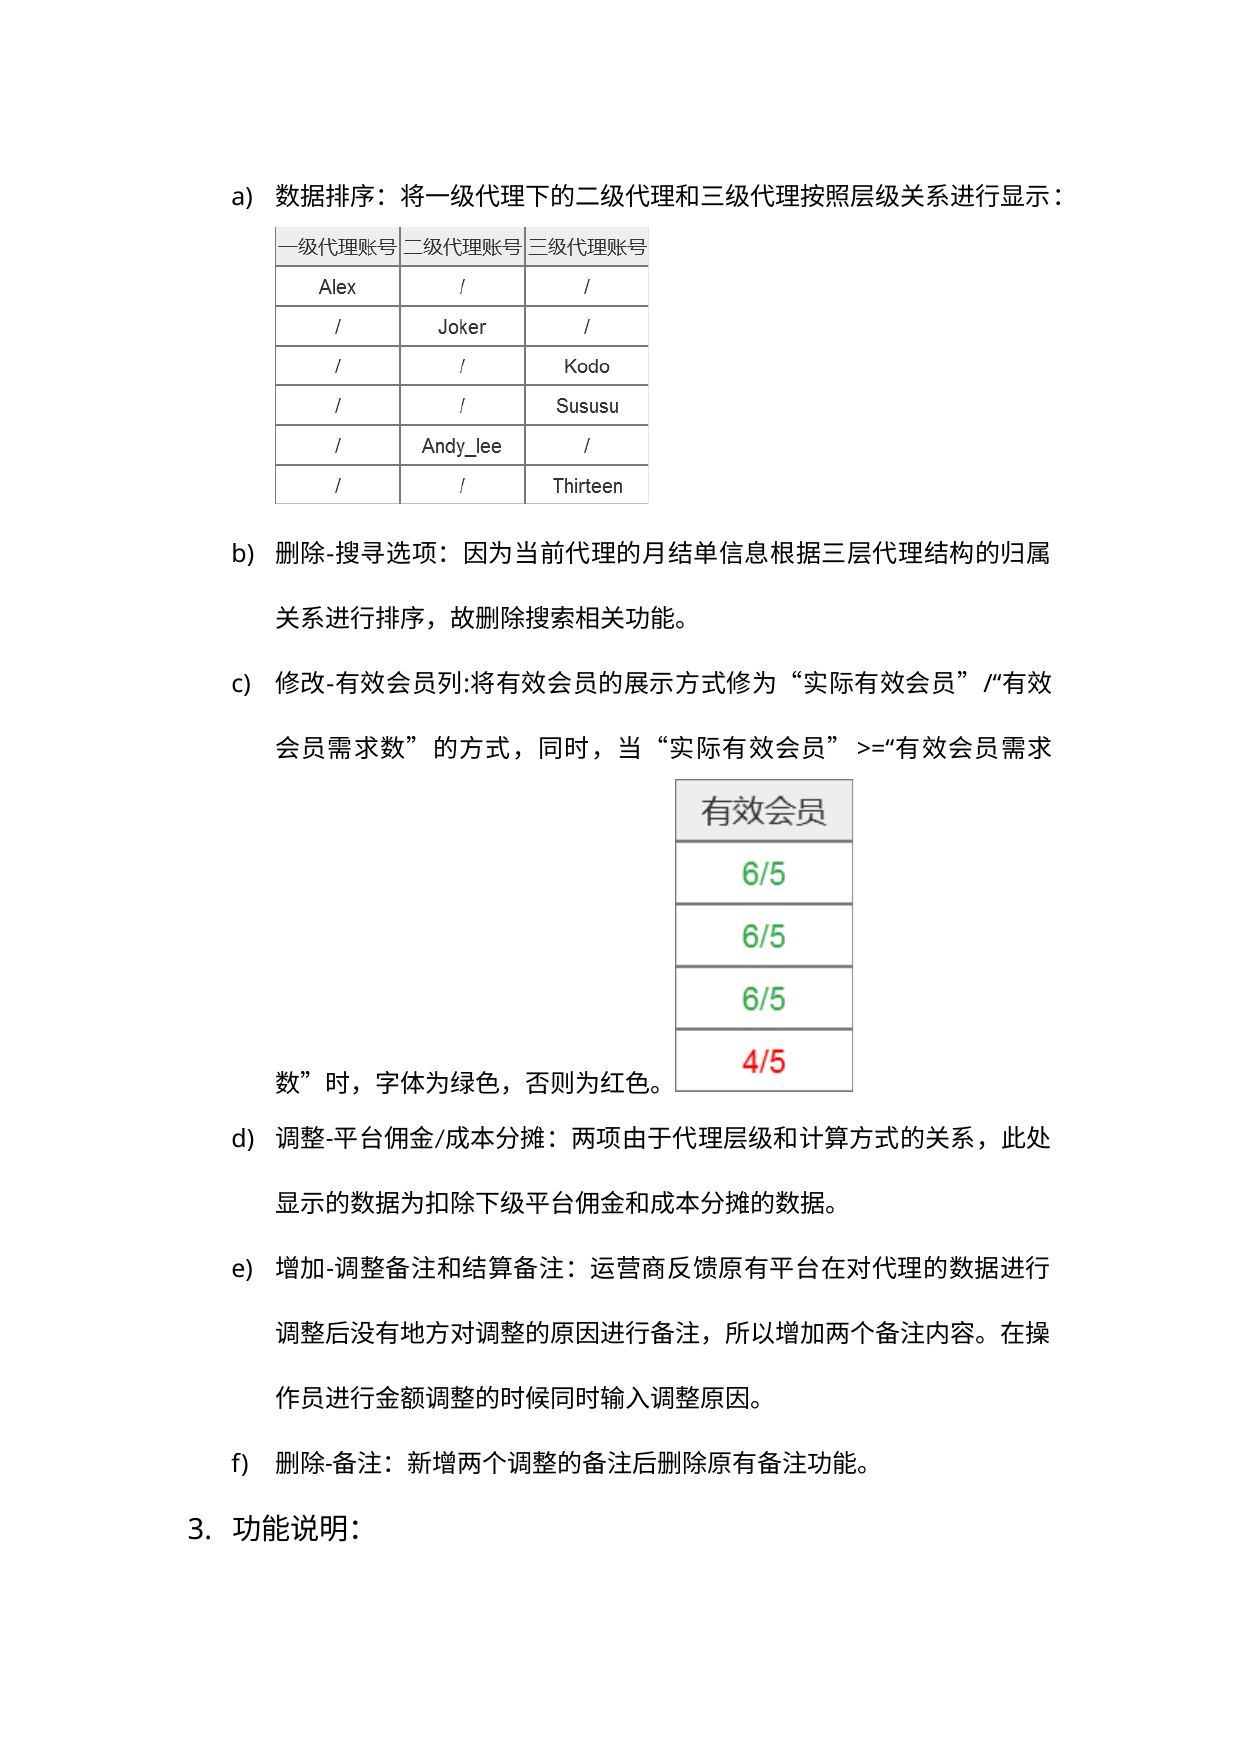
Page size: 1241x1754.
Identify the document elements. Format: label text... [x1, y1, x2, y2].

list 删除-备注：新增两个调整的备注后删除原有备注功能。 [231, 1429, 1053, 1494]
picture [675, 779, 854, 1092]
picture [275, 227, 649, 504]
list 增加-调整备注和结算备注：运营商反馈原有平台在对代理的数据进行调整后没有地方对调整的原因进行备注，所以增加两个备注内容。在操作员进行金额调整的时候同时输入调整原因。 [231, 1234, 1053, 1429]
list 调整-平台佣金/成本分摊：两项由于代理层级和计算方式的关系，此处显示的数据为扣除下级平台佣金和成本分摊的数据。 [231, 1104, 1053, 1234]
list 删除-搜寻选项：因为当前代理的月结单信息根据三层代理结构的归属关系进行排序，故删除搜索相关功能。 [231, 519, 1053, 649]
list 修改-有效会员列:将有效会员的展示方式修为“实际有效会员”/“有效会员需求数”的方式，同时，当“实际有效会员”>=“有效会员需求数”时，字体为绿色，否则为红色。 [231, 649, 1053, 1104]
list 功能说明： [187, 1494, 1053, 1559]
